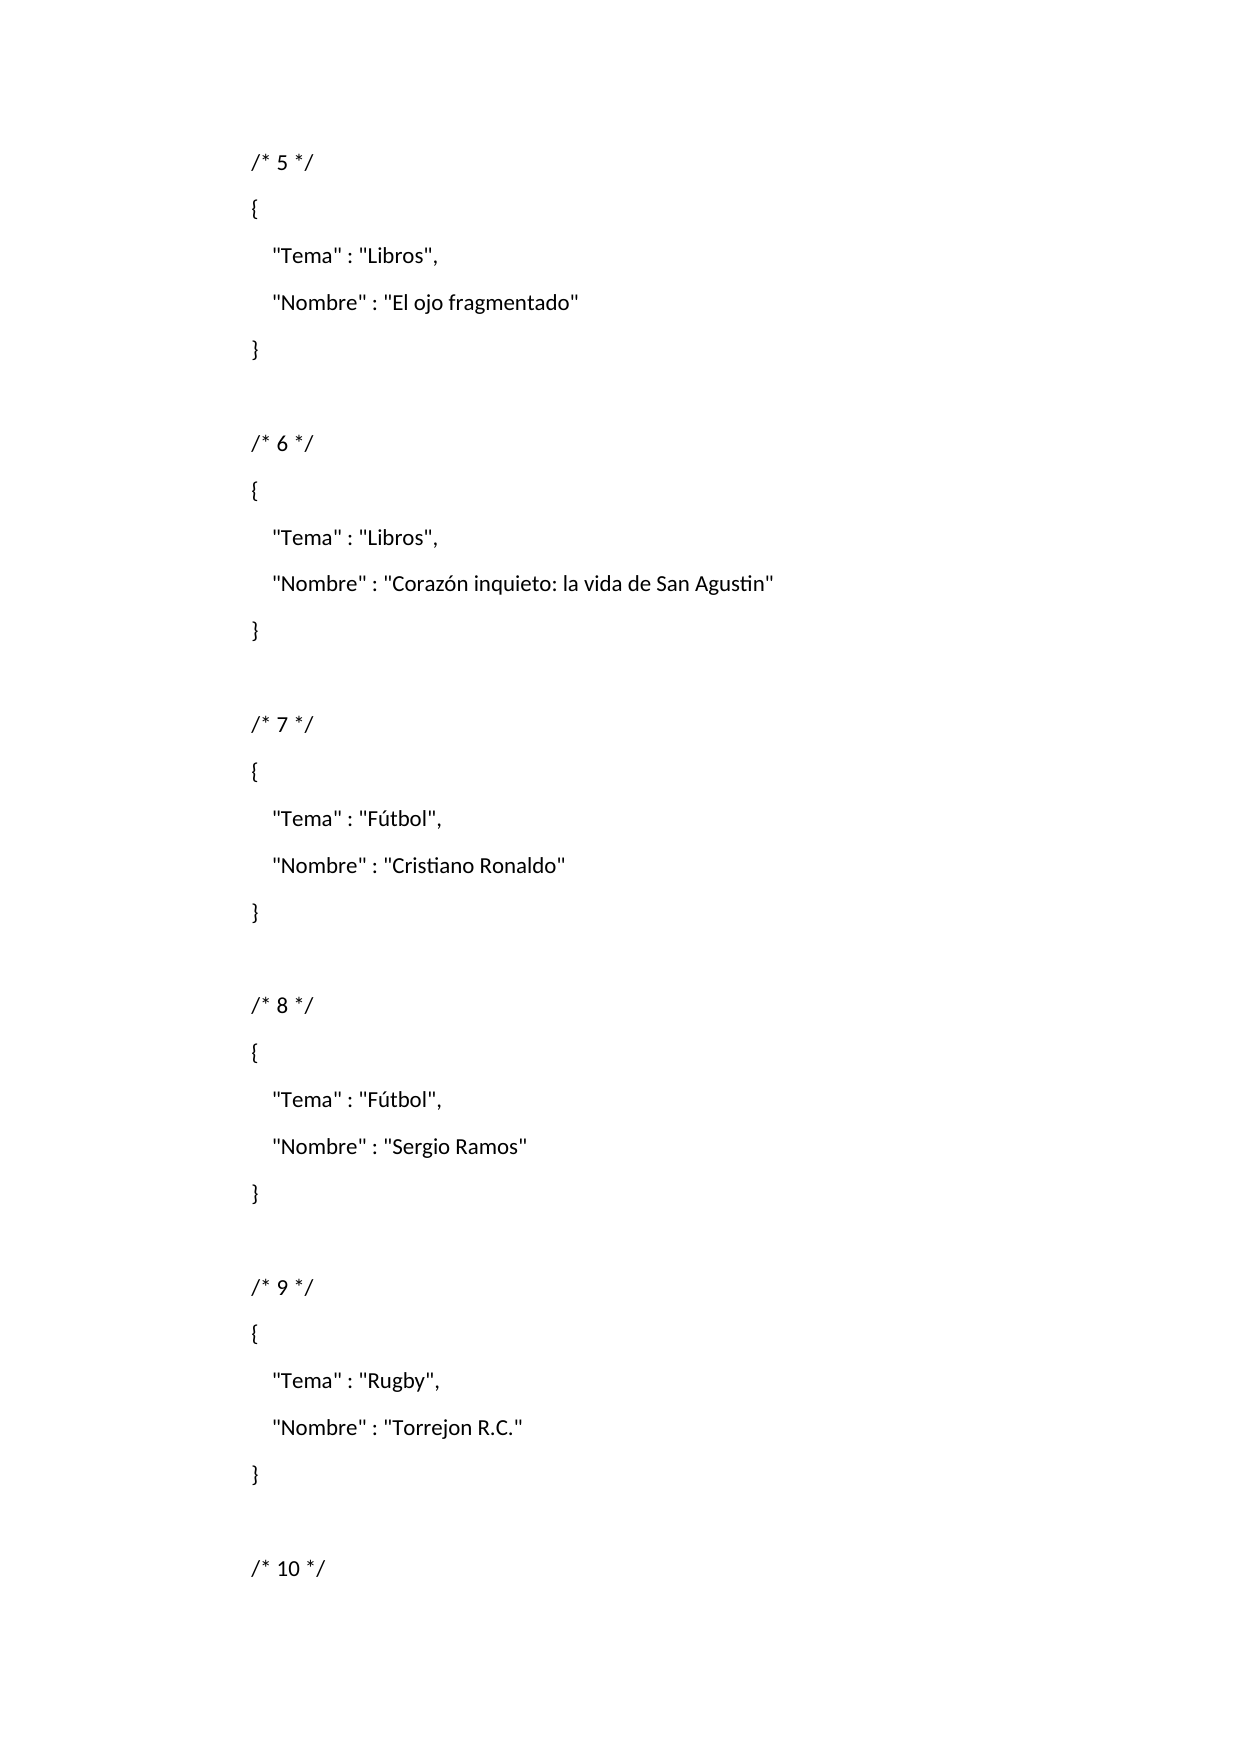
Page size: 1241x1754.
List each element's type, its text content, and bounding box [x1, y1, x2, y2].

text /* 8 */ [251, 991, 1063, 1019]
text "Nombre" : "Cristiano Ronaldo" [251, 851, 1063, 879]
text } [251, 1460, 1063, 1488]
text "Nombre" : "Sergio Ramos" [251, 1132, 1063, 1160]
text "Tema" : "Fútbol", [251, 804, 1063, 832]
text /* 7 */ [251, 710, 1063, 738]
text /* 6 */ [251, 429, 1063, 457]
text } [251, 1179, 1063, 1207]
text { [251, 194, 1063, 222]
text "Nombre" : "Torrejon R.C." [251, 1413, 1063, 1441]
text } [251, 898, 1063, 926]
text "Tema" : "Fútbol", [251, 1085, 1063, 1113]
text { [251, 1319, 1063, 1347]
text "Tema" : "Libros", [251, 241, 1063, 269]
text { [251, 476, 1063, 504]
text /* 9 */ [251, 1273, 1063, 1301]
text "Nombre" : "El ojo fragmentado" [251, 288, 1063, 316]
text "Nombre" : "Corazón inquieto: la vida de San Agustin" [251, 569, 1063, 597]
text "Tema" : "Rugby", [251, 1366, 1063, 1394]
text { [251, 757, 1063, 785]
text "Tema" : "Libros", [251, 523, 1063, 551]
text { [251, 1038, 1063, 1066]
text } [251, 616, 1063, 644]
text } [251, 335, 1063, 363]
text /* 10 */ [251, 1554, 1063, 1582]
text /* 5 */ [251, 148, 1063, 176]
